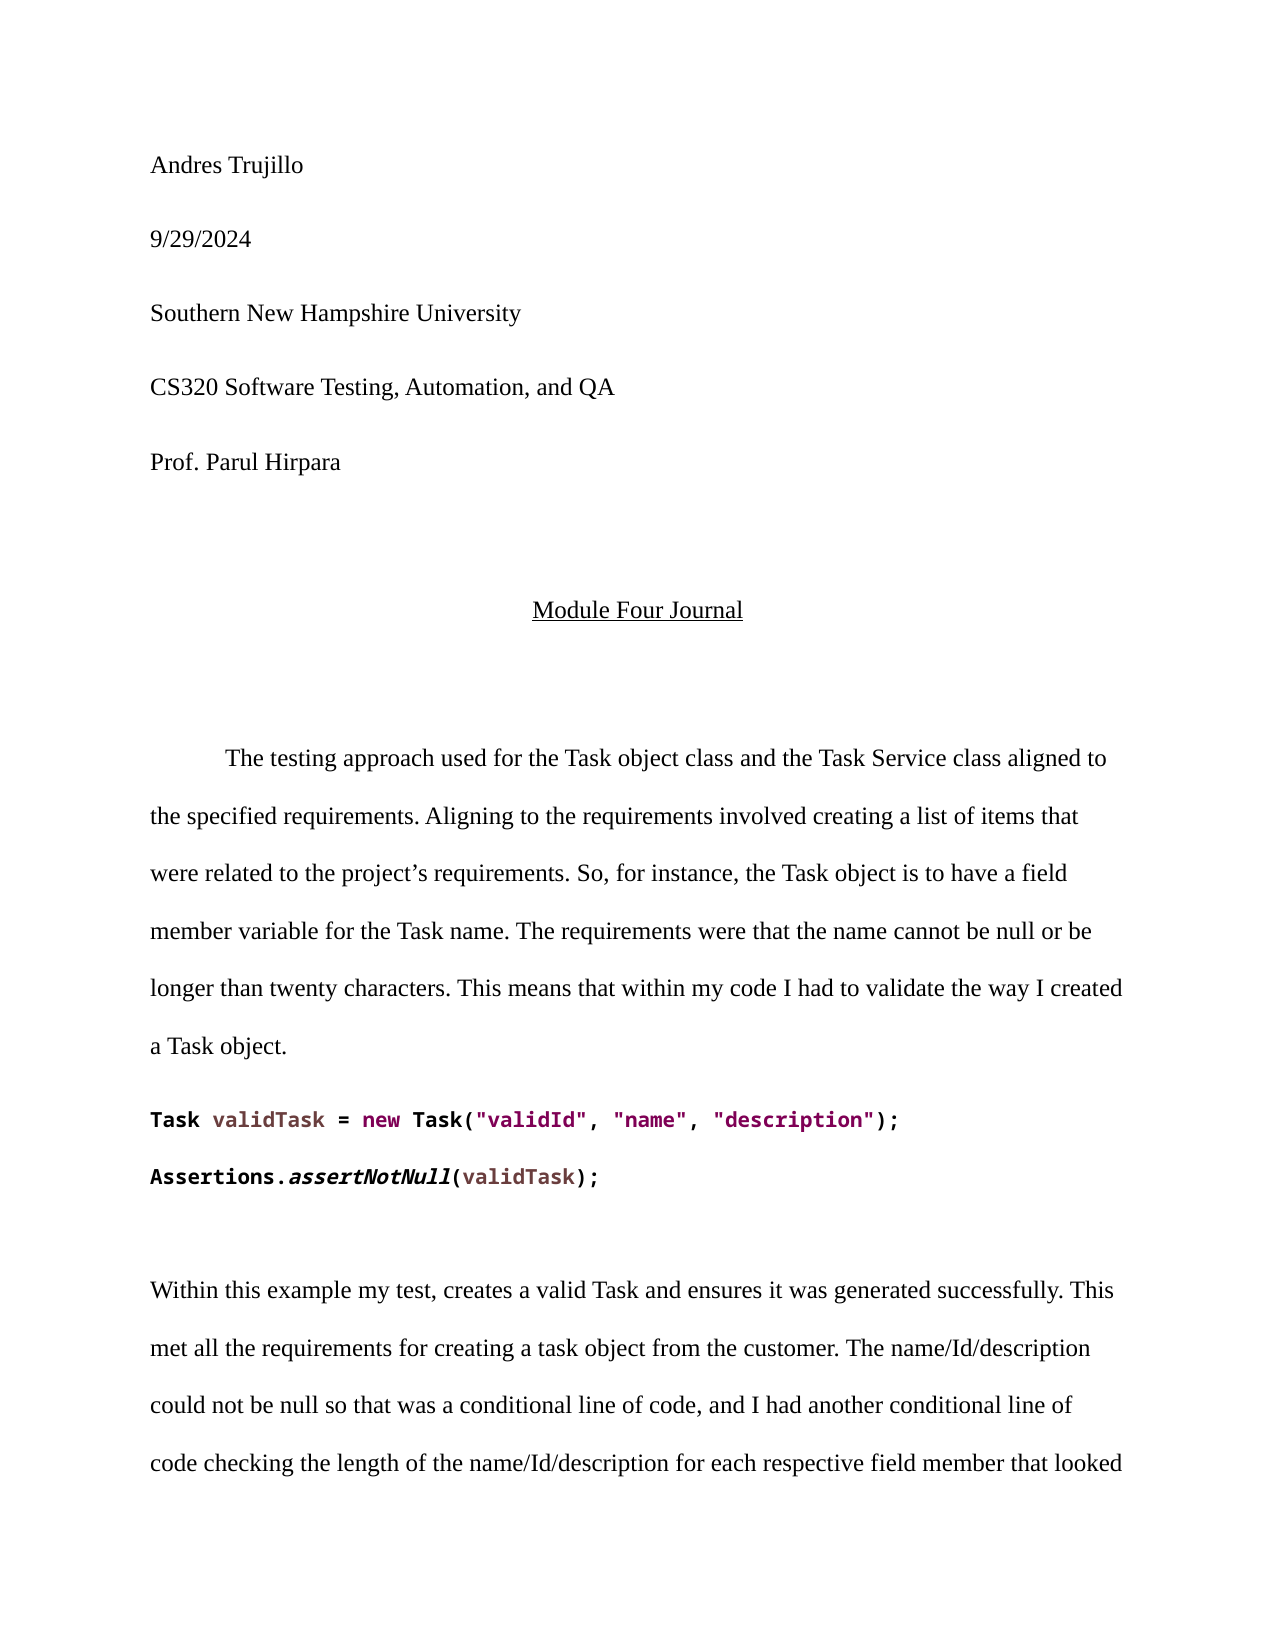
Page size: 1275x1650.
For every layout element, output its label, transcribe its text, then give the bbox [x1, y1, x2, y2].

text 9/29/2024 [150, 224, 1125, 253]
text Module Four Journal [150, 595, 1125, 624]
text CS320 Software Testing, Automation, and QA [150, 372, 1125, 401]
text Task validTask = new Task("validId", "name", "description"); [150, 1105, 1125, 1133]
text The testing approach used for the Task object class and the Task Service class aligned to the specified requirements. Aligning to the requirements involved creating a list of items that were related to the project’s requirements. So, for instance, the Task object is to have a field member variable for the Task name. The requirements were that the name cannot be null or be longer than twenty characters. This means that within my code I had to validate the way I created a Task object. [150, 743, 1125, 1059]
text Prof. Parul Hirpara [150, 447, 1125, 475]
text Southern New Hampshire University [150, 298, 1125, 327]
text Andres Trujillo [150, 150, 1125, 179]
text Assertions.assertNotNull(validTask); [150, 1162, 1125, 1190]
